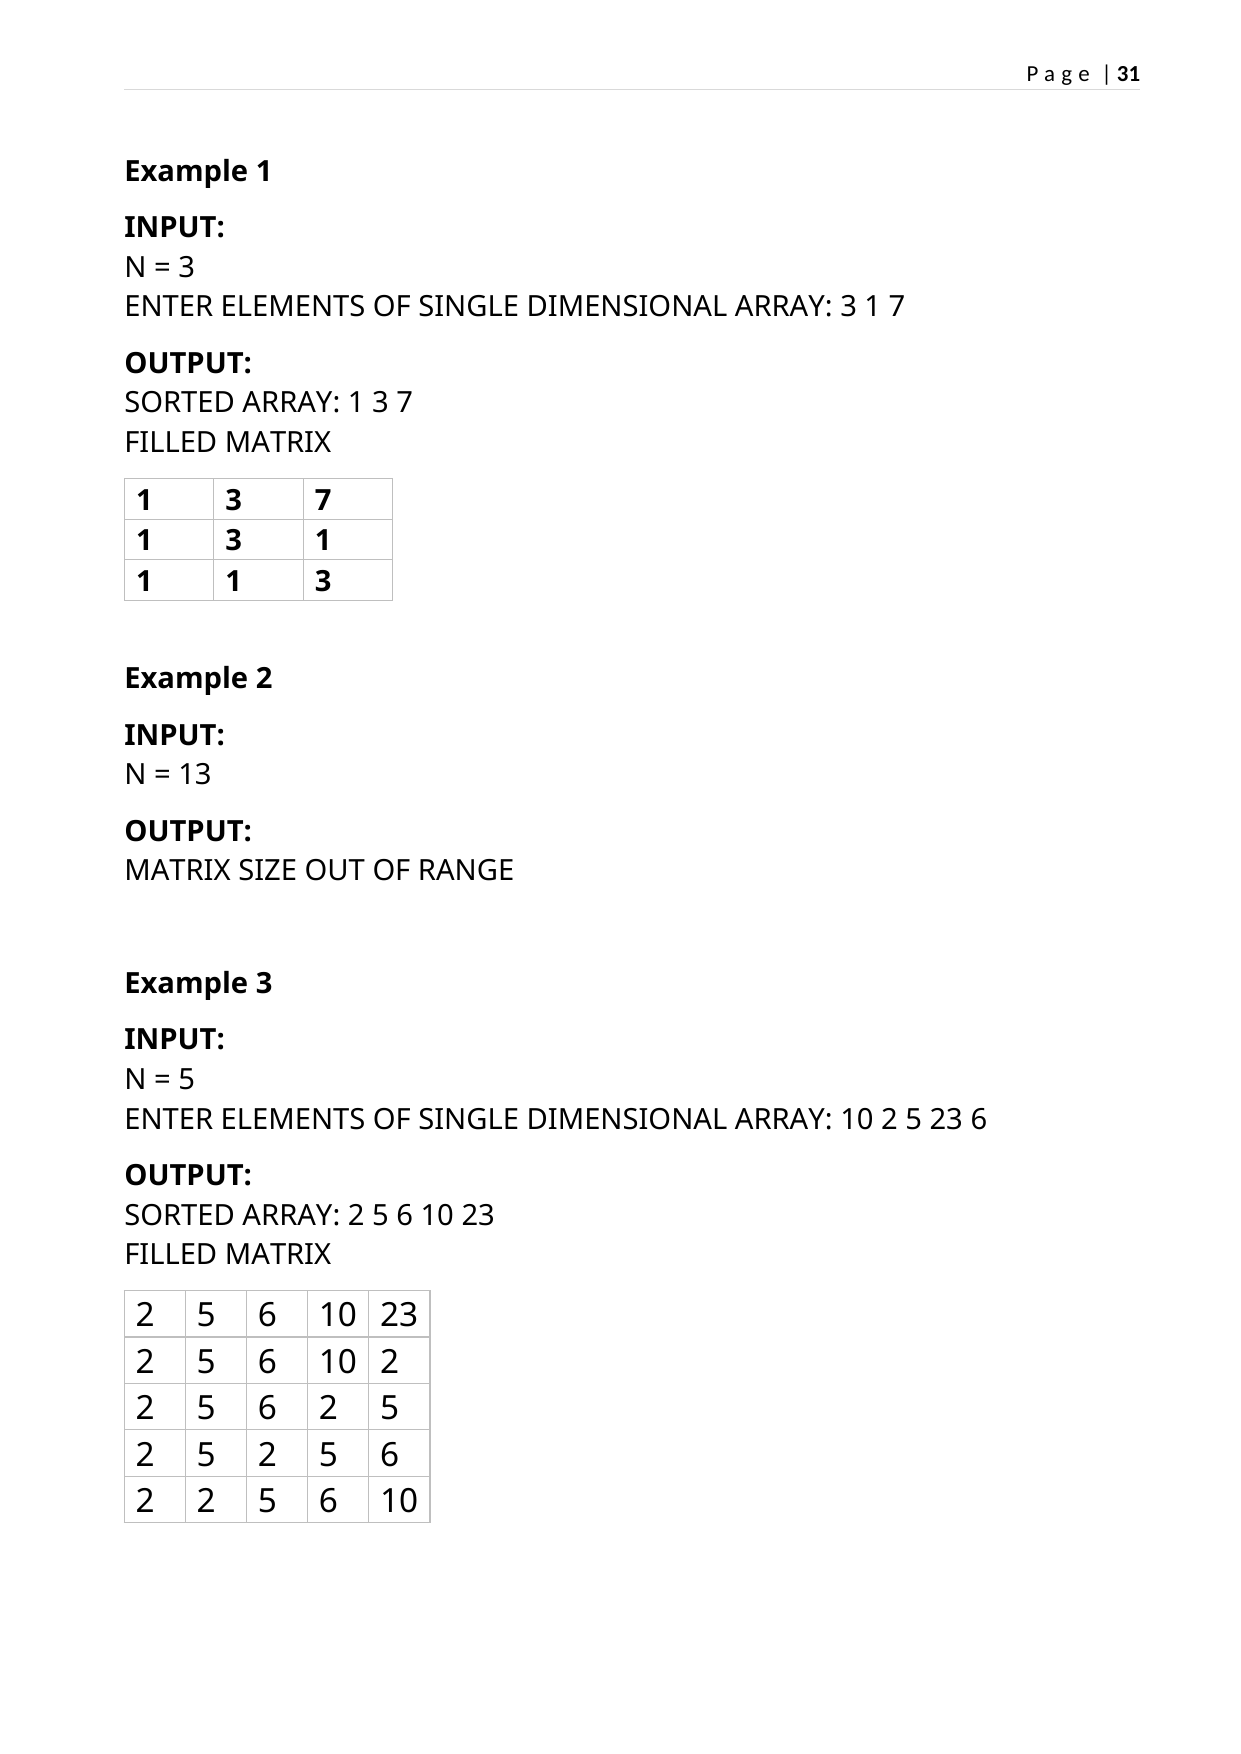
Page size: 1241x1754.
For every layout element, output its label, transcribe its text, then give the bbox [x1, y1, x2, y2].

table_cell 2 [125, 1477, 185, 1522]
table_cell 1 [214, 560, 303, 600]
text OUTPUT: SORTED ARRAY: 1 3 7 FILLED MATRIX [124, 342, 1140, 461]
text INPUT: N = 13 [124, 714, 1140, 793]
table_cell 5 [186, 1338, 246, 1383]
table_cell 2 [125, 1338, 185, 1383]
table_cell 2 [308, 1384, 368, 1429]
table_cell 3 [304, 560, 392, 600]
text INPUT: N = 3 ENTER ELEMENTS OF SINGLE DIMENSIONAL ARRAY: 3 1 7 [124, 206, 1140, 325]
table_cell 10 [308, 1338, 368, 1383]
table_cell 6 [247, 1338, 307, 1383]
table_cell 10 [369, 1477, 429, 1522]
table_cell 5 [369, 1384, 429, 1429]
text Example 2 [124, 657, 1140, 697]
table_cell 6 [308, 1477, 368, 1522]
table_cell 3 [214, 520, 303, 559]
text OUTPUT: SORTED ARRAY: 2 5 6 10 23 FILLED MATRIX [124, 1154, 1140, 1273]
table_cell 2 [247, 1430, 307, 1476]
text Example 1 [124, 150, 1140, 190]
table_cell 5 [186, 1430, 246, 1476]
table_cell 1 [304, 520, 392, 559]
text INPUT: N = 5 ENTER ELEMENTS OF SINGLE DIMENSIONAL ARRAY: 10 2 5 23 6 [124, 1018, 1140, 1138]
table_cell 2 [125, 1384, 185, 1429]
table_header 2 [125, 1291, 185, 1336]
table_cell 2 [186, 1477, 246, 1522]
table_cell 5 [186, 1384, 246, 1429]
table_header 1 [125, 479, 213, 518]
text Example 3 [124, 962, 1140, 1002]
table_cell 1 [125, 520, 213, 559]
table_cell 6 [369, 1430, 429, 1476]
table_cell 2 [369, 1338, 429, 1383]
table_header 23 [369, 1291, 429, 1336]
table_cell 1 [125, 560, 213, 600]
table_header 3 [214, 479, 303, 518]
table_cell 5 [308, 1430, 368, 1476]
table_header 5 [186, 1291, 246, 1336]
text OUTPUT: MATRIX SIZE OUT OF RANGE [124, 810, 1140, 889]
table_cell 6 [247, 1384, 307, 1429]
table_cell 2 [125, 1430, 185, 1476]
table_cell 5 [247, 1477, 307, 1522]
table_header 10 [308, 1291, 368, 1336]
table_header 6 [247, 1291, 307, 1336]
table_header 7 [304, 479, 392, 518]
